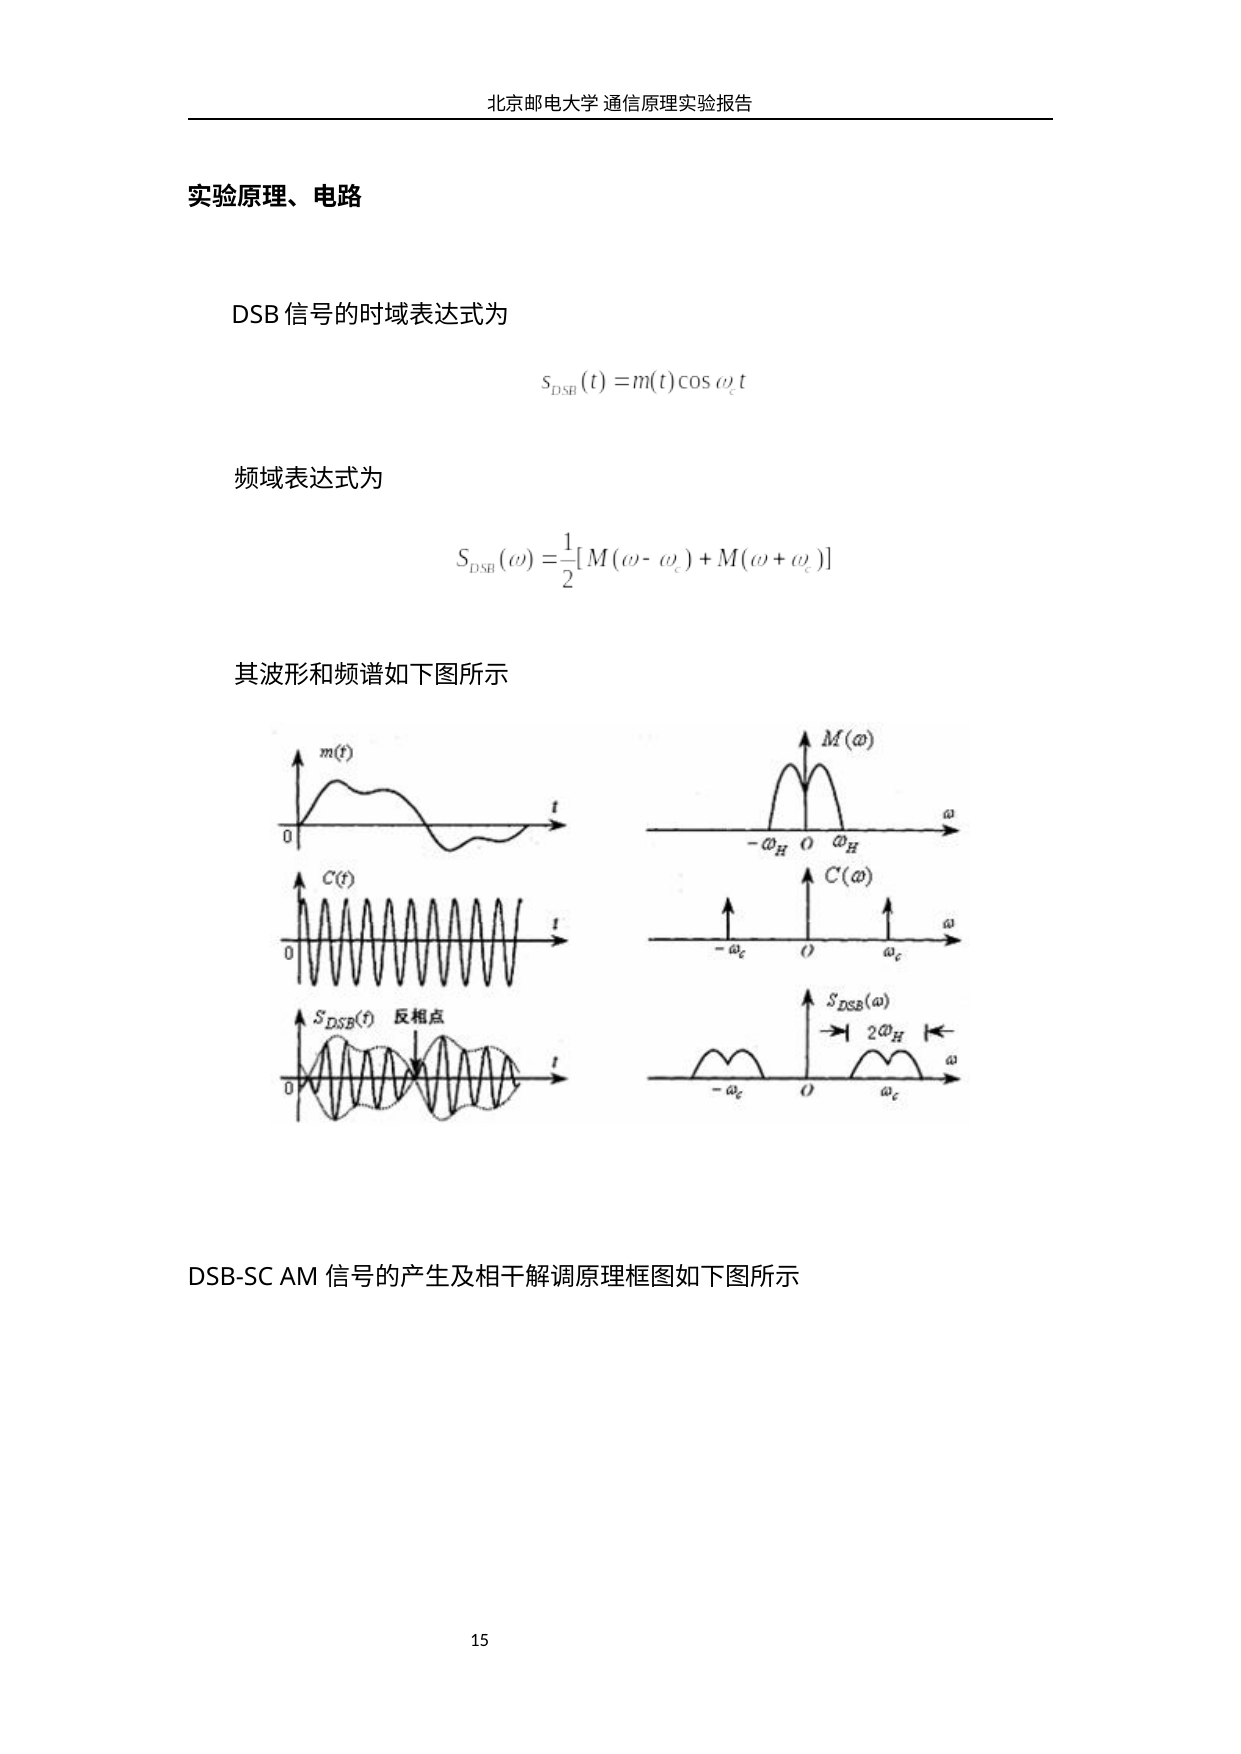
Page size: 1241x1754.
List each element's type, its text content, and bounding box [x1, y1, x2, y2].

text 其波形和频谱如下图所示 [187, 640, 1053, 705]
text DSB信号的时域表达式为 [187, 281, 1053, 346]
text DSB-SC AM 信号的产生及相干解调原理框图如下图所示 [187, 1242, 1053, 1307]
picture [270, 722, 970, 1126]
text 频域表达式为 [187, 444, 1053, 509]
subtitle 实验原理、电路 [187, 162, 1053, 227]
